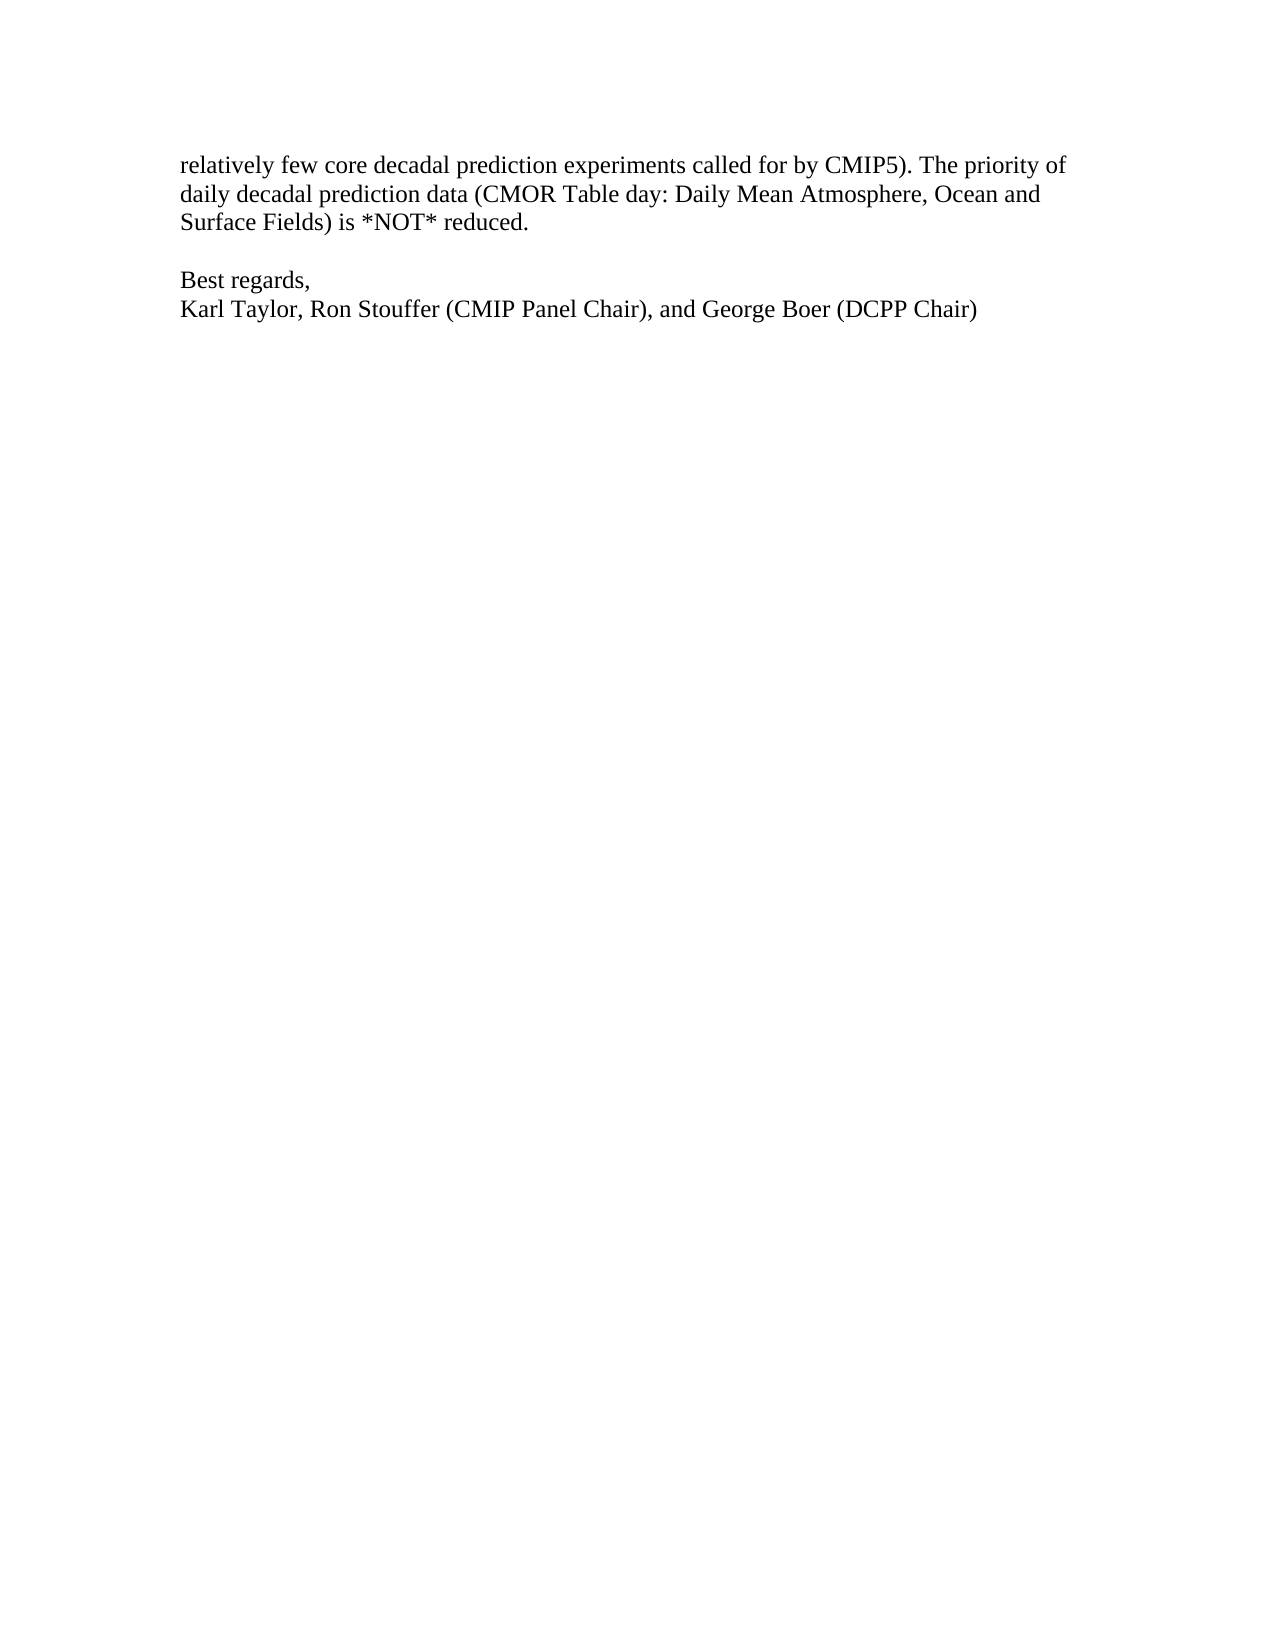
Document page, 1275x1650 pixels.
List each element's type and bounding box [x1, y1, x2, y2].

text [180, 150, 1095, 322]
